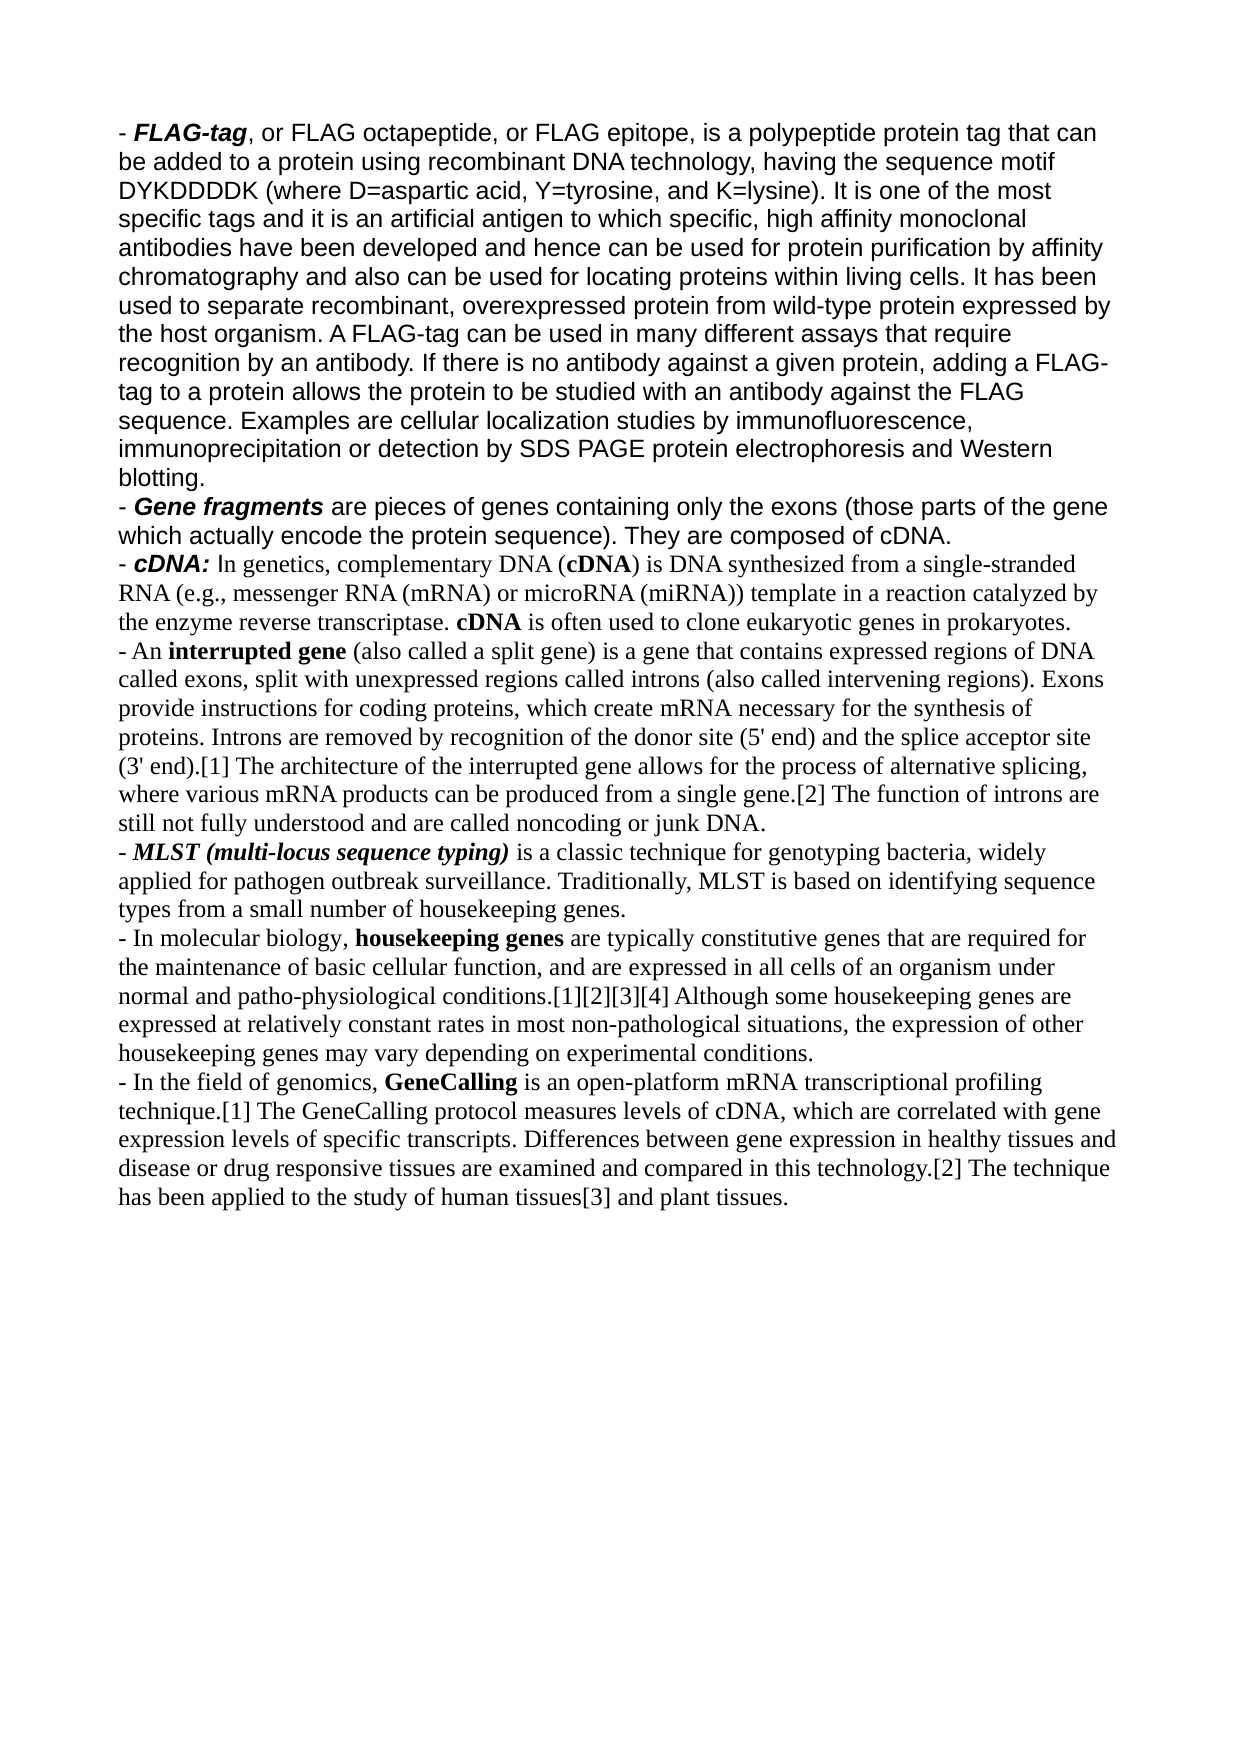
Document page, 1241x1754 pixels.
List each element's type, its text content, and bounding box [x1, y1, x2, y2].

text - In molecular biology, housekeeping genes are typically constitutive genes that are required for the maintenance of basic cellular function, and are expressed in all cells of an organism under normal and patho-physiological conditions.[1][2][3][4] Although some housekeeping genes are expressed at relatively constant rates in most non-pathological situations, the expression of other housekeeping genes may vary depending on experimental conditions. [118, 923, 1122, 1067]
text - An interrupted gene (also called a split gene) is a gene that contains expressed regions of DNA called exons, split with unexpressed regions called introns (also called intervening regions). Exons provide instructions for coding proteins, which create mRNA necessary for the synthesis of proteins. Introns are removed by recognition of the donor site (5' end) and the splice acceptor site (3' end).[1] The architecture of the interrupted gene allows for the process of alternative splicing, where various mRNA products can be produced from a single gene.[2] The function of introns are still not fully understood and are called noncoding or junk DNA. [118, 636, 1122, 837]
text - FLAG-tag, or FLAG octapeptide, or FLAG epitope, is a polypeptide protein tag that can be added to a protein using recombinant DNA technology, having the sequence motif DYKDDDDK (where D=aspartic acid, Y=tyrosine, and K=lysine). It is one of the most specific tags and it is an artificial antigen to which specific, high affinity monoclonal antibodies have been developed and hence can be used for protein purification by affinity chromatography and also can be used for locating proteins within living cells. It has been used to separate recombinant, overexpressed protein from wild-type protein expressed by the host organism. A FLAG-tag can be used in many different assays that require recognition by an antibody. If there is no antibody against a given protein, adding a FLAG-tag to a protein allows the protein to be studied with an antibody against the FLAG sequence. Examples are cellular localization studies by immunofluorescence, immunoprecipitation or detection by SDS PAGE protein electrophoresis and Western blotting. [118, 118, 1122, 492]
text - cDNA: In genetics, complementary DNA (cDNA) is DNA synthesized from a single-stranded RNA (e.g., messenger RNA (mRNA) or microRNA (miRNA)) template in a reaction catalyzed by the enzyme reverse transcriptase. cDNA is often used to clone eukaryotic genes in prokaryotes. [118, 549, 1122, 636]
text - In the field of genomics, GeneCalling is an open-platform mRNA transcriptional profiling technique.[1] The GeneCalling protocol measures levels of cDNA, which are correlated with gene expression levels of specific transcripts. Differences between gene expression in healthy tissues and disease or drug responsive tissues are examined and compared in this technology.[2] The technique has been applied to the study of human tissues[3] and plant tissues. [118, 1067, 1122, 1211]
text - MLST (multi-locus sequence typing) is a classic technique for genotyping bacteria, widely applied for pathogen outbreak surveillance. Traditionally, MLST is based on identifying sequence types from a small number of housekeeping genes. [118, 837, 1122, 923]
text - Gene fragments are pieces of genes containing only the exons (those parts of the gene which actually encode the protein sequence). They are composed of cDNA. [118, 492, 1122, 549]
